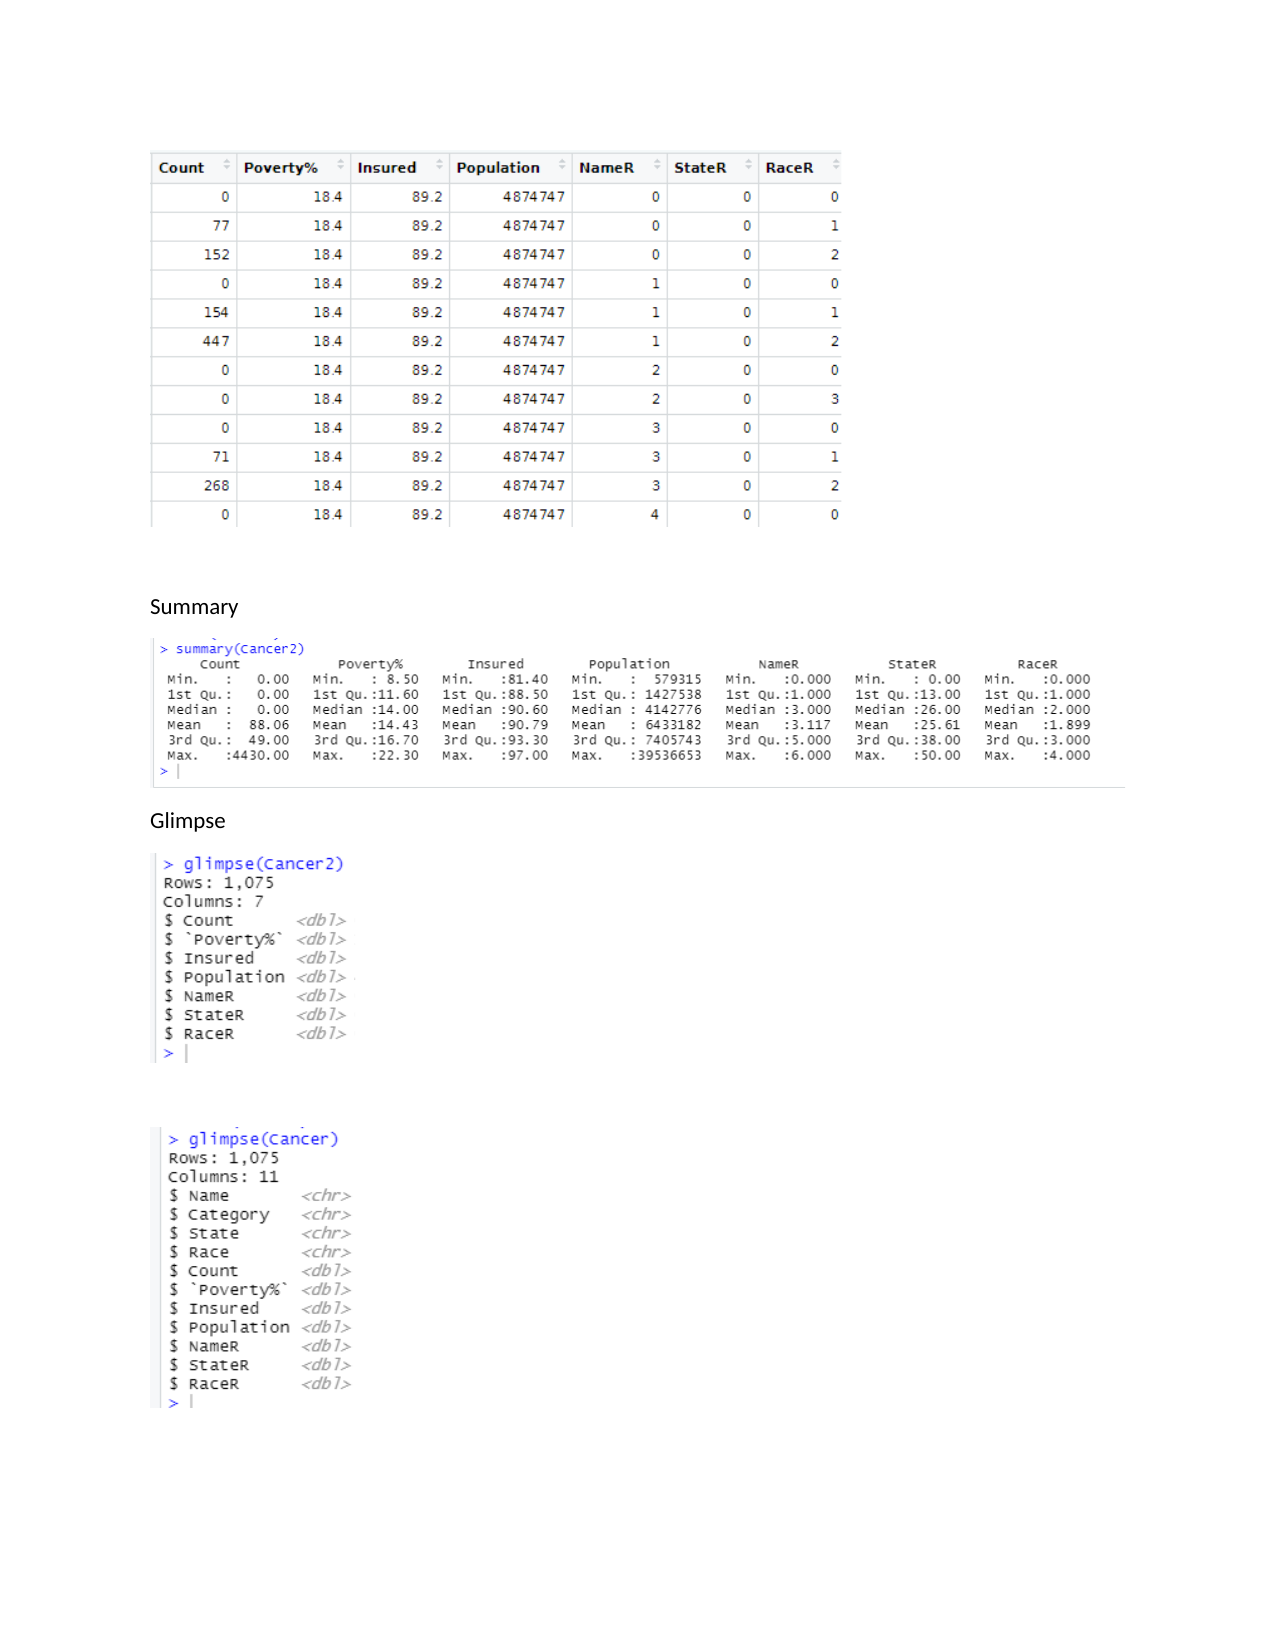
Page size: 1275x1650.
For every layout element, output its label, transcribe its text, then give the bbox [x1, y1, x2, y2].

text Summary [150, 592, 1125, 620]
text Glimpse [150, 807, 1125, 834]
